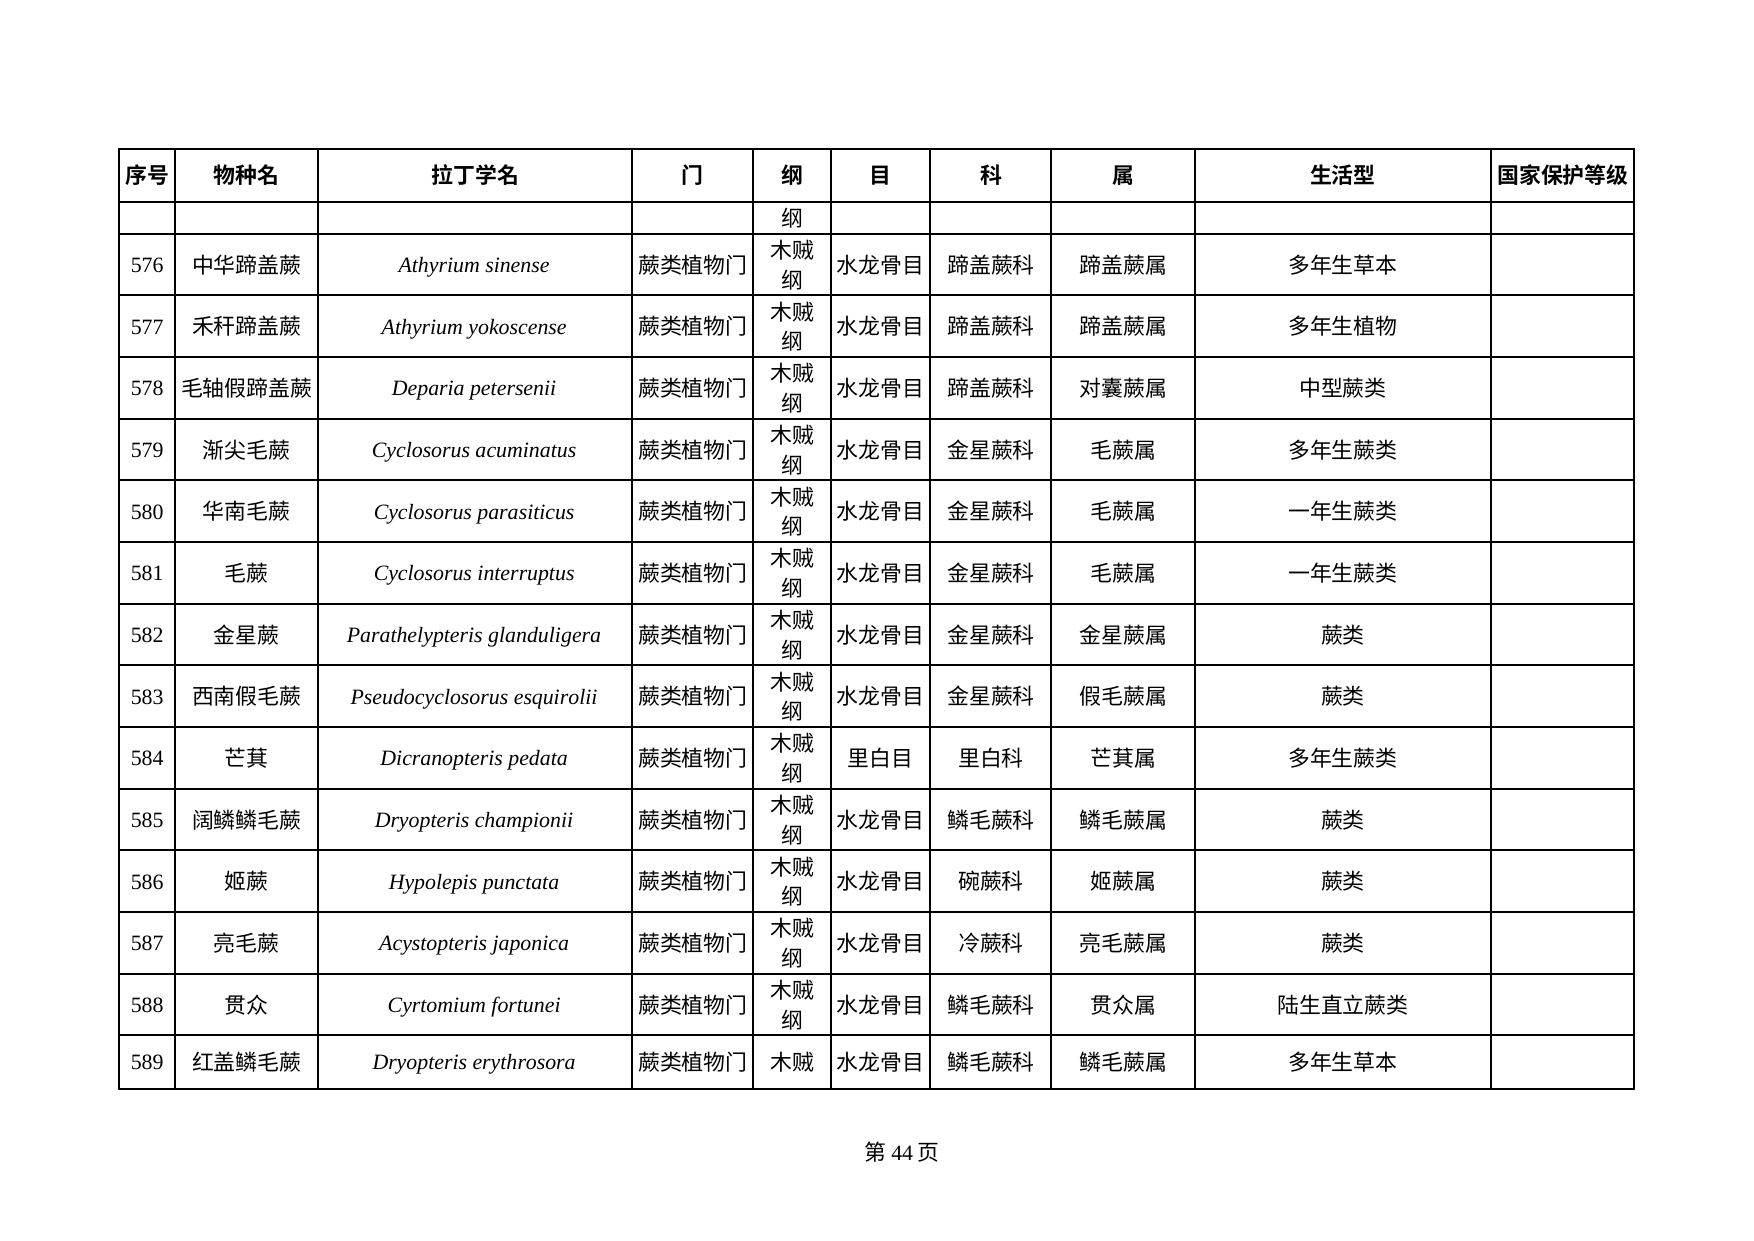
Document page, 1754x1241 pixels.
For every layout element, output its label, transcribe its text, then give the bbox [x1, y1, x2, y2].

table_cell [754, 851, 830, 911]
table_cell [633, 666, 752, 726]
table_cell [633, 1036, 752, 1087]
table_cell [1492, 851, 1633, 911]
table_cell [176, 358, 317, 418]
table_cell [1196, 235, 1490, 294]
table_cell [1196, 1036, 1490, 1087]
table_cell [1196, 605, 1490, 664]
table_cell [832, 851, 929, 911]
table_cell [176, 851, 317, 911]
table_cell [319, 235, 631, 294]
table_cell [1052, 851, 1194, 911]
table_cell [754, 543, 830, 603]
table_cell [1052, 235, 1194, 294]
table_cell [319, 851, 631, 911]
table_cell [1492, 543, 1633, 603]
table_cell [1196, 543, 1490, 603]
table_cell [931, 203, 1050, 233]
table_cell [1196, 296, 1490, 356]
table_header 拉丁学名 [319, 150, 631, 201]
table_header 属 [1052, 150, 1194, 201]
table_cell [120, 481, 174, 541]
table_header 目 [832, 150, 929, 201]
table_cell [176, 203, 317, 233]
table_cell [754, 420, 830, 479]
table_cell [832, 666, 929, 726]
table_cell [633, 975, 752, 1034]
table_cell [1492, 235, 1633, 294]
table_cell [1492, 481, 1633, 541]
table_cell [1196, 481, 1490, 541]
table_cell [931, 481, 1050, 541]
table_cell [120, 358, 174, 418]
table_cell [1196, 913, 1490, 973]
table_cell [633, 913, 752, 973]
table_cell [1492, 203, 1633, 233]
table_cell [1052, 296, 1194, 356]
table_header 物种名 [176, 150, 317, 201]
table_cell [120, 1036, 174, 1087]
table_header 国家保护等级 [1492, 150, 1633, 201]
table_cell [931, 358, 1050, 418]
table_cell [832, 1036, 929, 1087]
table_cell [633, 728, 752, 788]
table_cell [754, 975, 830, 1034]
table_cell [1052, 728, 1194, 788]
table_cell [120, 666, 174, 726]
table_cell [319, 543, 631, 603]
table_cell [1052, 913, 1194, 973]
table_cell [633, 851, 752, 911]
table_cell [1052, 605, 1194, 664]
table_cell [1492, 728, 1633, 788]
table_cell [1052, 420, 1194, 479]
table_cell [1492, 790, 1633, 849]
table_header 科 [931, 150, 1050, 201]
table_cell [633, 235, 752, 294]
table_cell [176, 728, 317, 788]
table_header 序号 [120, 150, 174, 201]
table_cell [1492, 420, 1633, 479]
table_header 生活型 [1196, 150, 1490, 201]
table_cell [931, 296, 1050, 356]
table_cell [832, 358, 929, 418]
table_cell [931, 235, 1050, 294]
table_header 纲 [754, 150, 830, 201]
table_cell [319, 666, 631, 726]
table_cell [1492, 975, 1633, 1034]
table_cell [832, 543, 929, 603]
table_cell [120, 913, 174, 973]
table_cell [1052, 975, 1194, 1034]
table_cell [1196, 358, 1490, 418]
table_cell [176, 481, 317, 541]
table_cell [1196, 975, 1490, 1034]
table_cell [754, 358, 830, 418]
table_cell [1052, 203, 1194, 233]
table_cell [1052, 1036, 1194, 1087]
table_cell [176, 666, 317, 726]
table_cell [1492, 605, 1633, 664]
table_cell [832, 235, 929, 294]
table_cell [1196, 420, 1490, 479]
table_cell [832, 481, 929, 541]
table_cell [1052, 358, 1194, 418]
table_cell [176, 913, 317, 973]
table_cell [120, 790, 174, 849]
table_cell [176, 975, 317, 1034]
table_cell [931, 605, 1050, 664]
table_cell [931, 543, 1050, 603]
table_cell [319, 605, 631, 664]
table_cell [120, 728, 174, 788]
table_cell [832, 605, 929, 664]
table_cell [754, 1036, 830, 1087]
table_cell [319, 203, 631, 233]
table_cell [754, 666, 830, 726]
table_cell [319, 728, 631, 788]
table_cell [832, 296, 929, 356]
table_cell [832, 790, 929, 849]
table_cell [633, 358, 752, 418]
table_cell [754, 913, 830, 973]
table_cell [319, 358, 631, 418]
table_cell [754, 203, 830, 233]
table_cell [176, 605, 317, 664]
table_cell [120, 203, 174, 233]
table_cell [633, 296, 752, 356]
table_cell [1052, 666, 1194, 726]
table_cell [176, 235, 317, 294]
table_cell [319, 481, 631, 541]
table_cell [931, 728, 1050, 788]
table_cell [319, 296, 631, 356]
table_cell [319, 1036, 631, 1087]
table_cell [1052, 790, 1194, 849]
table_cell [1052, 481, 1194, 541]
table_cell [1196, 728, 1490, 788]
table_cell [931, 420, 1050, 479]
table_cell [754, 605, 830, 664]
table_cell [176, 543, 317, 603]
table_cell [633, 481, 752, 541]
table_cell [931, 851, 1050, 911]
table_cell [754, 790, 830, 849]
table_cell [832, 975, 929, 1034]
table_header 门 [633, 150, 752, 201]
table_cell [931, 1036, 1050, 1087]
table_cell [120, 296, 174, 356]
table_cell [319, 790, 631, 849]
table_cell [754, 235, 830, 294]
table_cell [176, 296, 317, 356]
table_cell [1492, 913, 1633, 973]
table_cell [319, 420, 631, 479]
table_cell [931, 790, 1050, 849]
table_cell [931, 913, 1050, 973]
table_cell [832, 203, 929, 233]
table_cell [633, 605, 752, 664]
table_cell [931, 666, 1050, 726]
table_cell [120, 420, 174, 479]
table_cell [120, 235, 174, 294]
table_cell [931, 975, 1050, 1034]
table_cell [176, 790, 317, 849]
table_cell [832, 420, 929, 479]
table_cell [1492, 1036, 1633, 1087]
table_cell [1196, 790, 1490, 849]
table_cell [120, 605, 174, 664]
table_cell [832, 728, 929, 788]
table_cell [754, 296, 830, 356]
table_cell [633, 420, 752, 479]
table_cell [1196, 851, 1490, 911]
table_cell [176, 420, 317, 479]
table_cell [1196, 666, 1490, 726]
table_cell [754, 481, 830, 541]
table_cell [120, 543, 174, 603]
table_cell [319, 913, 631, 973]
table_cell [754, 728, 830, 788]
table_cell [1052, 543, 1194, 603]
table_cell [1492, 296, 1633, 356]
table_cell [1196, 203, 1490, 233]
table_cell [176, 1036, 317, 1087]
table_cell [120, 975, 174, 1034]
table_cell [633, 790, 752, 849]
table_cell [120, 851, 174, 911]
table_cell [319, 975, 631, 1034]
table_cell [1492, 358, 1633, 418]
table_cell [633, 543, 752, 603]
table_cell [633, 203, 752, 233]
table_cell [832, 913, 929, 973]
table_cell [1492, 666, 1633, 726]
